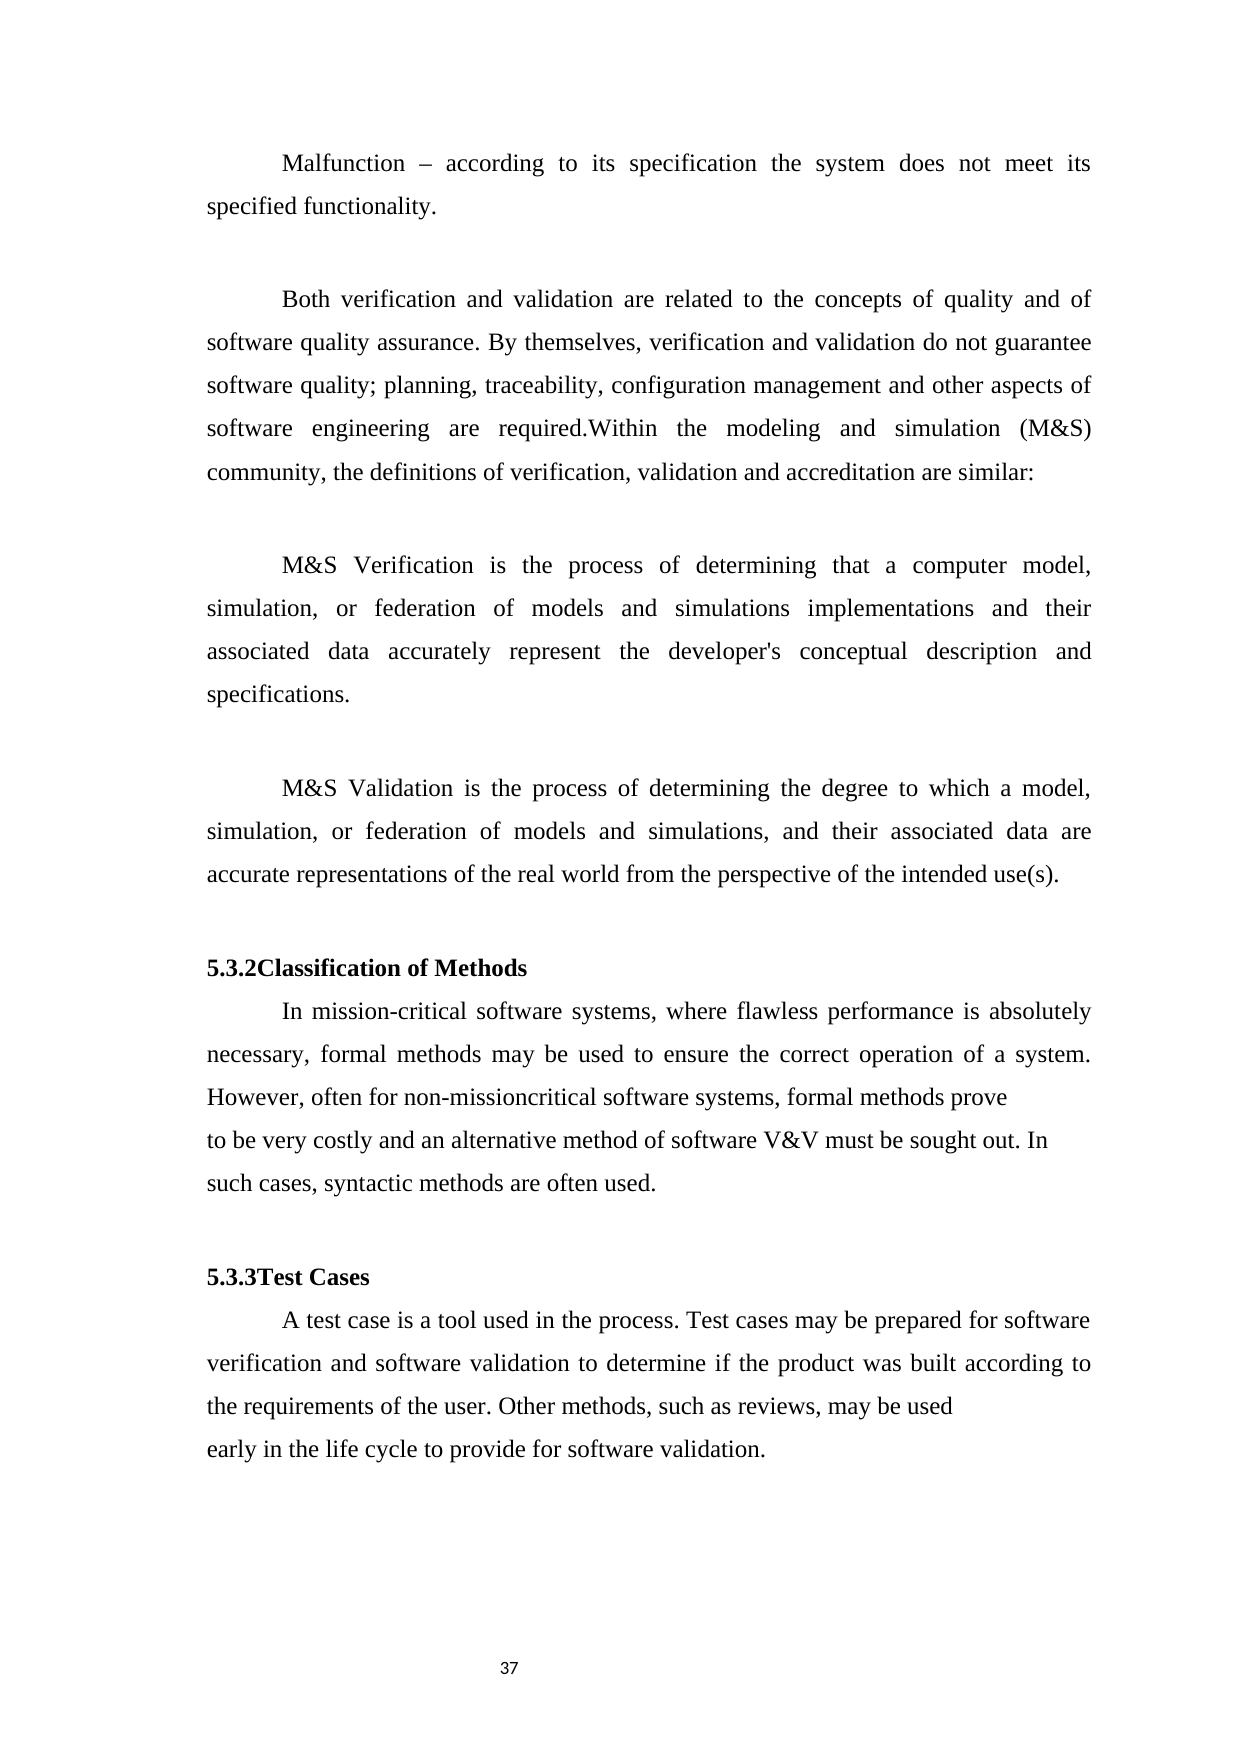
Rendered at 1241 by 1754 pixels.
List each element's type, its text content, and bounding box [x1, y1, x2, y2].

text 5.3.2Classification of Methods [207, 953, 1093, 981]
text Both verification and validation are related to the concepts of quality and of software quality assurance. By themselves, verification and validation do not guarantee software quality; planning, traceability, configuration management and other aspects of software engineering are required.Within the modeling and simulation (M&S) community, the definitions of verification, validation and accreditation are similar: [207, 284, 1093, 485]
text to be very costly and an alternative method of software V&V must be sought out. In [207, 1125, 1093, 1154]
text 5.3.3Test Cases [207, 1262, 1093, 1290]
text In mission-critical software systems, where flawless performance is absolutely necessary, formal methods may be used to ensure the correct operation of a system. However, often for non-missioncritical software systems, formal methods prove [207, 996, 1093, 1111]
text M&S Validation is the process of determining the degree to which a model, simulation, or federation of models and simulations, and their associated data are accurate representations of the real world from the perspective of the intended use(s). [207, 773, 1093, 888]
text such cases, syntactic methods are often used. [207, 1168, 1093, 1197]
text Malfunction – according to its specification the system does not meet its specified functionality. [207, 148, 1093, 219]
text A test case is a tool used in the process. Test cases may be prepared for software verification and software validation to determine if the product was built according to the requirements of the user. Other methods, such as reviews, may be used [207, 1305, 1093, 1420]
text early in the life cycle to provide for software validation. [207, 1434, 1093, 1463]
text M&S Verification is the process of determining that a computer model, simulation, or federation of models and simulations implementations and their associated data accurately represent the developer's conceptual description and specifications. [207, 550, 1093, 708]
